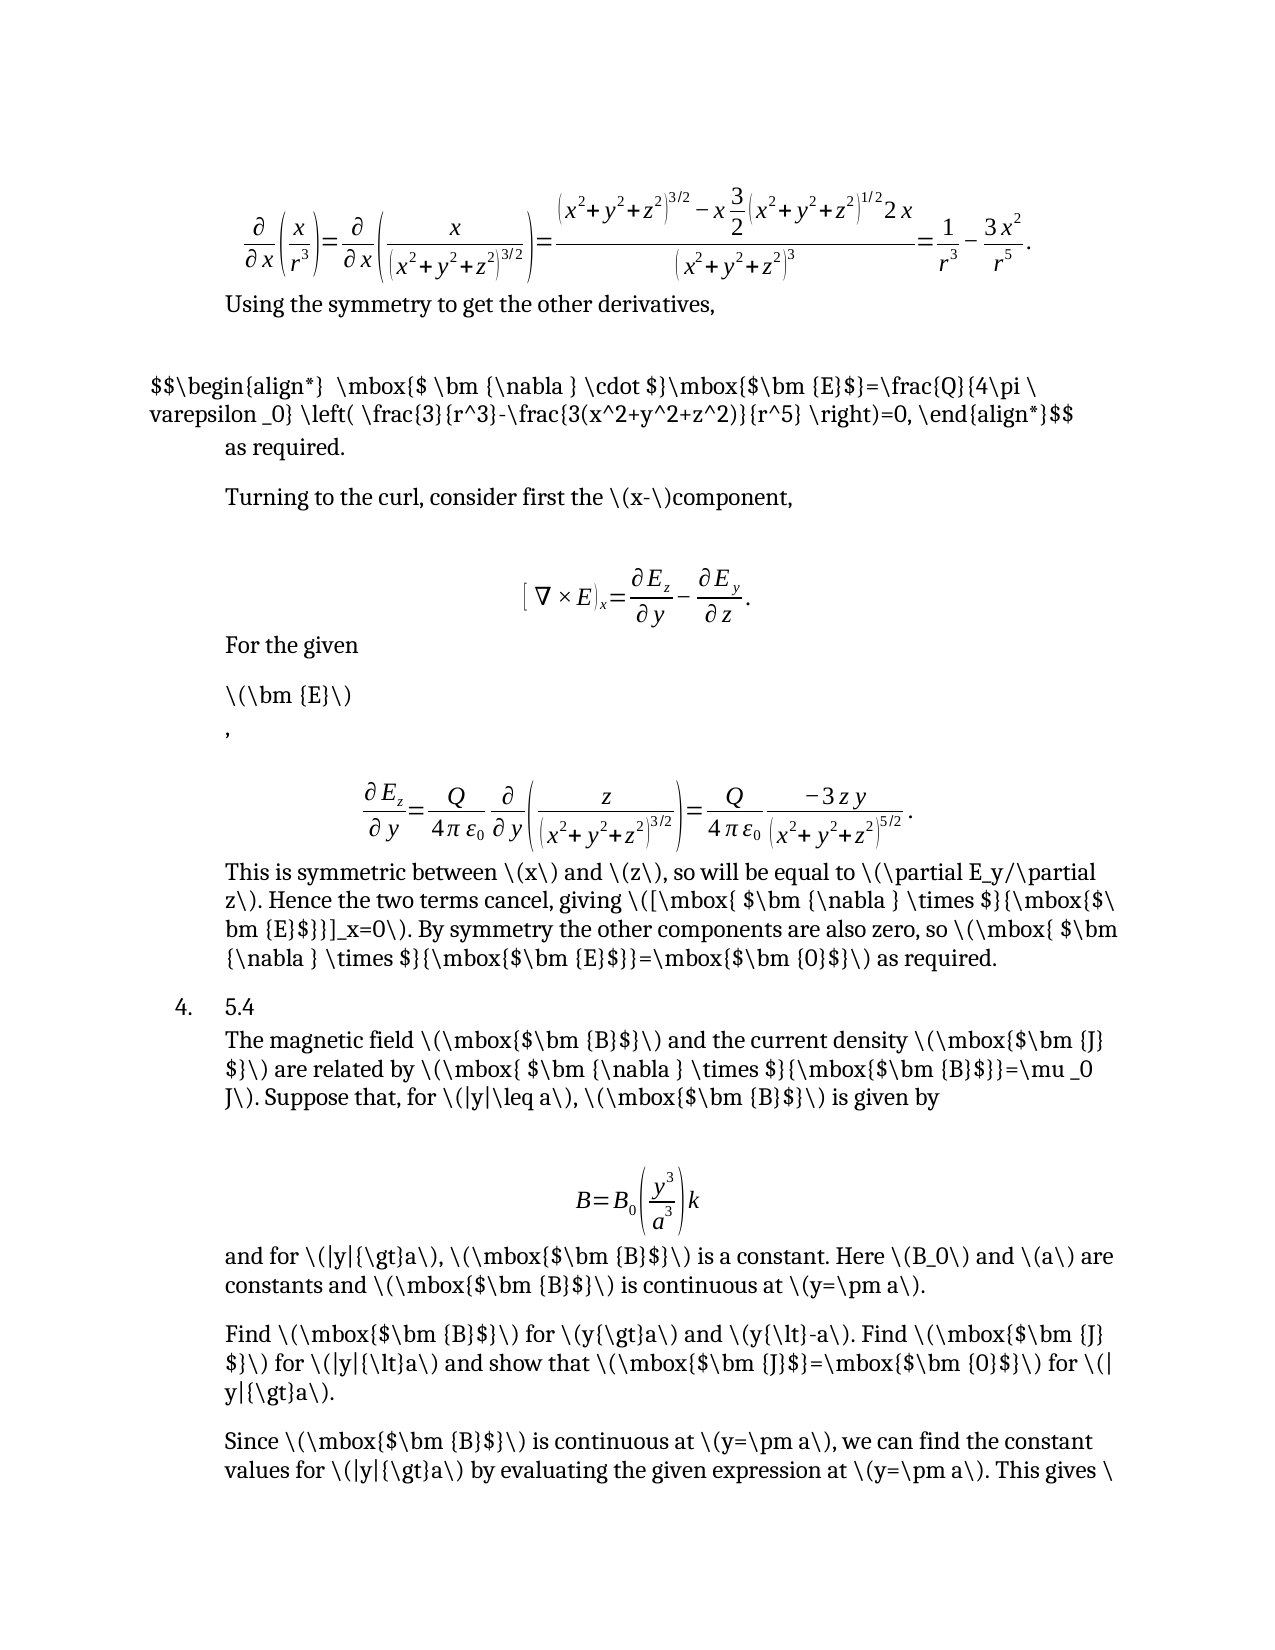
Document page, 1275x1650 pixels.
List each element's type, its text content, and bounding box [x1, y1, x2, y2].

text $$\begin{align*} \mbox{$ \bm {\nabla } \cdot $}\mbox{$\bm {E}$}=\frac{Q}{4\pi \varepsilon _0} \left( \frac{3}{r^3}-\frac{3(x^2+y^2+z^2)}{r^5} \right)=0, \end{align*}$$ [150, 372, 1125, 429]
list The magnetic field \(\mbox{$\bm {B}$}\) and the current density \(\mbox{$\bm {J}$}\) are related by \(\mbox{ $\bm {\nabla } \times $}{\mbox{$\bm {B}$}}=\mu _0 J\). Suppose that, for \(|y|\leq a\), \(\mbox{$\bm {B}$}\) is given by [175, 1026, 1125, 1112]
list Using the symmetry to get the other derivatives, [175, 289, 1125, 318]
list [175, 1427, 1125, 1485]
list Find \(\mbox{$\bm {B}$}\) for \(y{\gt}a\) and \(y{\lt}-a\). Find \(\mbox{$\bm {J}$}\) for \(|y|{\lt}a\) and show that \(\mbox{$\bm {J}$}=\mbox{$\bm {0}$}\) for \(|y|{\gt}a\). [175, 1320, 1125, 1406]
list For the given [175, 631, 1125, 660]
list 5.4 [175, 993, 1125, 1022]
list Turning to the curl, consider first the \(x-\)component, [175, 482, 1125, 511]
list as required. [175, 433, 1125, 462]
list This is symmetric between \(x\) and \(z\), so will be equal to \(\partial E_y/\partial z\). Hence the two terms cancel, giving \([\mbox{ $\bm {\nabla } \times $}{\mbox{$\bm {E}$}}]_x=0\). By symmetry the other components are also zero, so \(\mbox{ $\bm {\nabla } \times $}{\mbox{$\bm {E}$}}=\mbox{$\bm {0}$}\) as required. [175, 857, 1125, 972]
list , [175, 713, 1125, 742]
list \(\bm {E}\) [175, 681, 1125, 709]
list and for \(|y|{\gt}a\), \(\mbox{$\bm {B}$}\) is a constant. Here \(B_0\) and \(a\) are constants and \(\mbox{$\bm {B}$}\) is continuous at \(y=\pm a\). [175, 1242, 1125, 1299]
